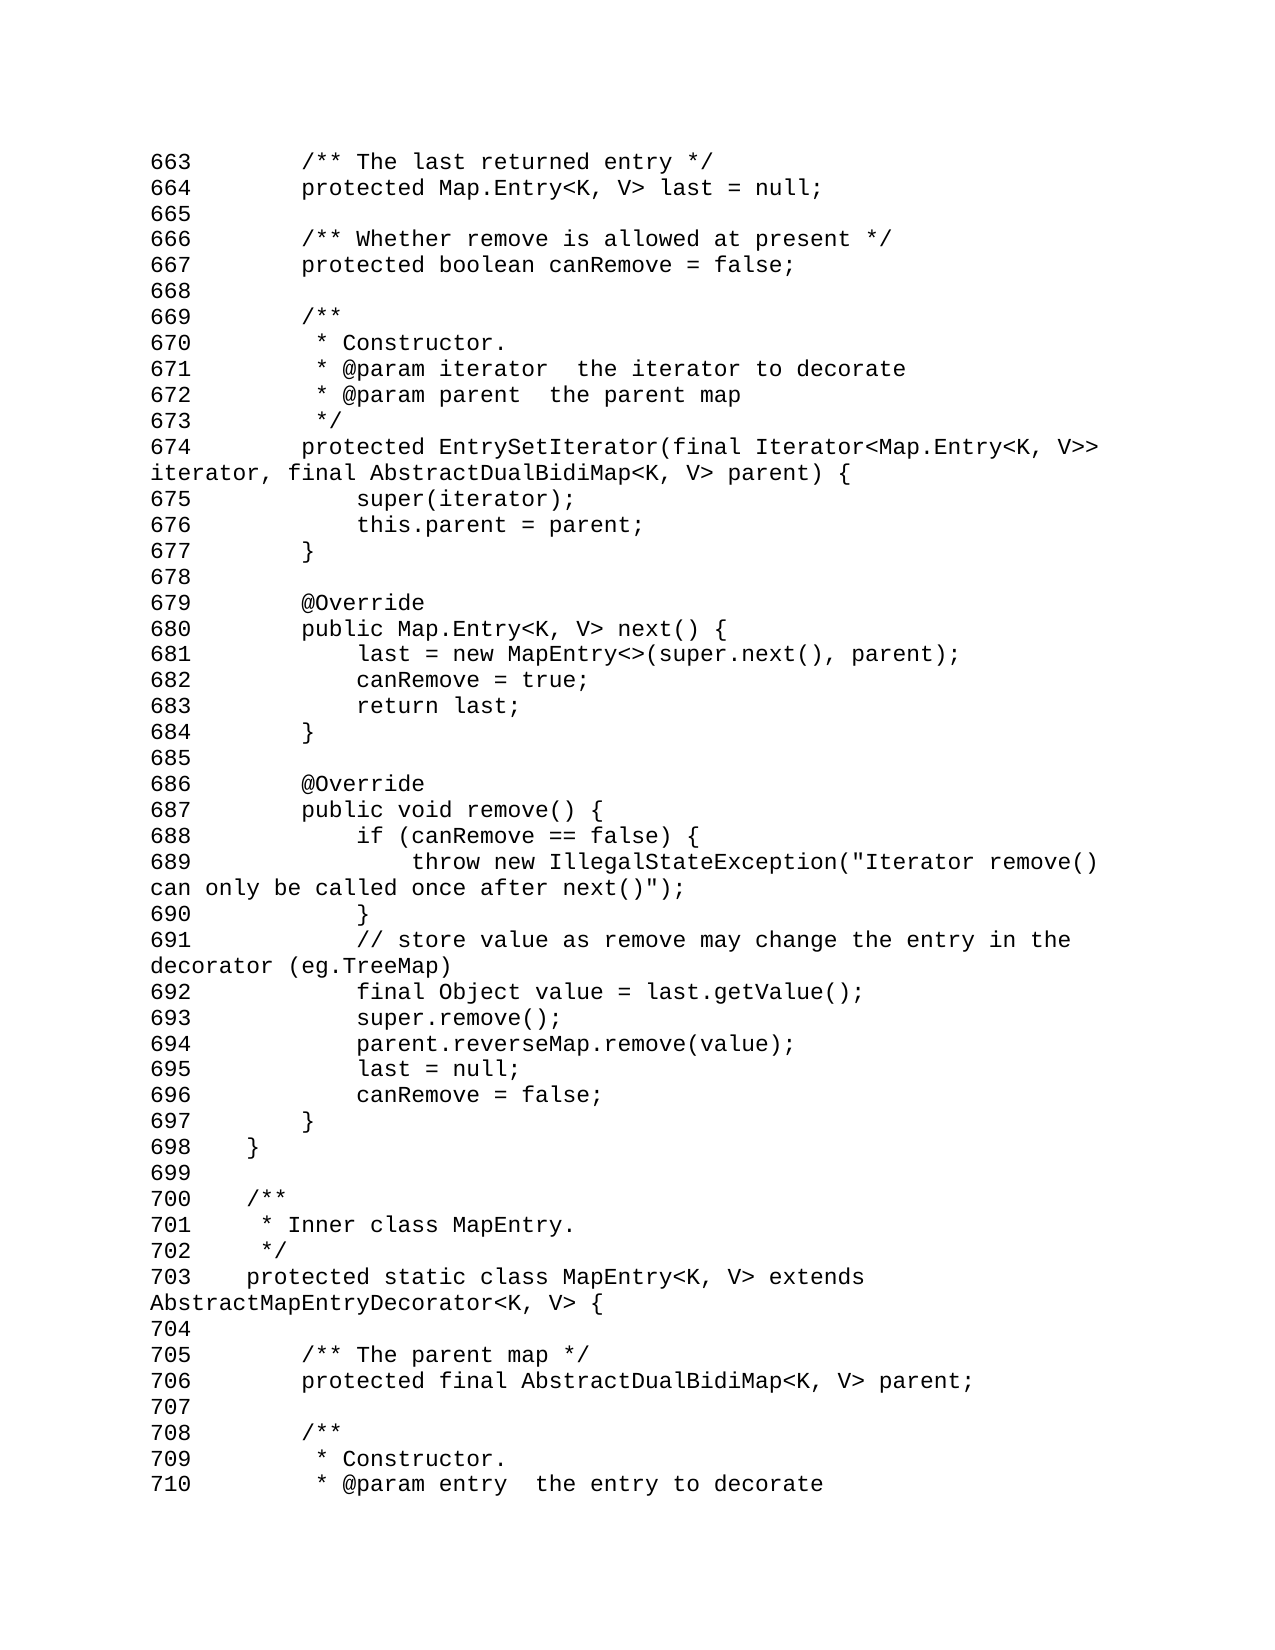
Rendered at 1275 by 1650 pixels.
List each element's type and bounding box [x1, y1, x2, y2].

text [150, 150, 1125, 1499]
